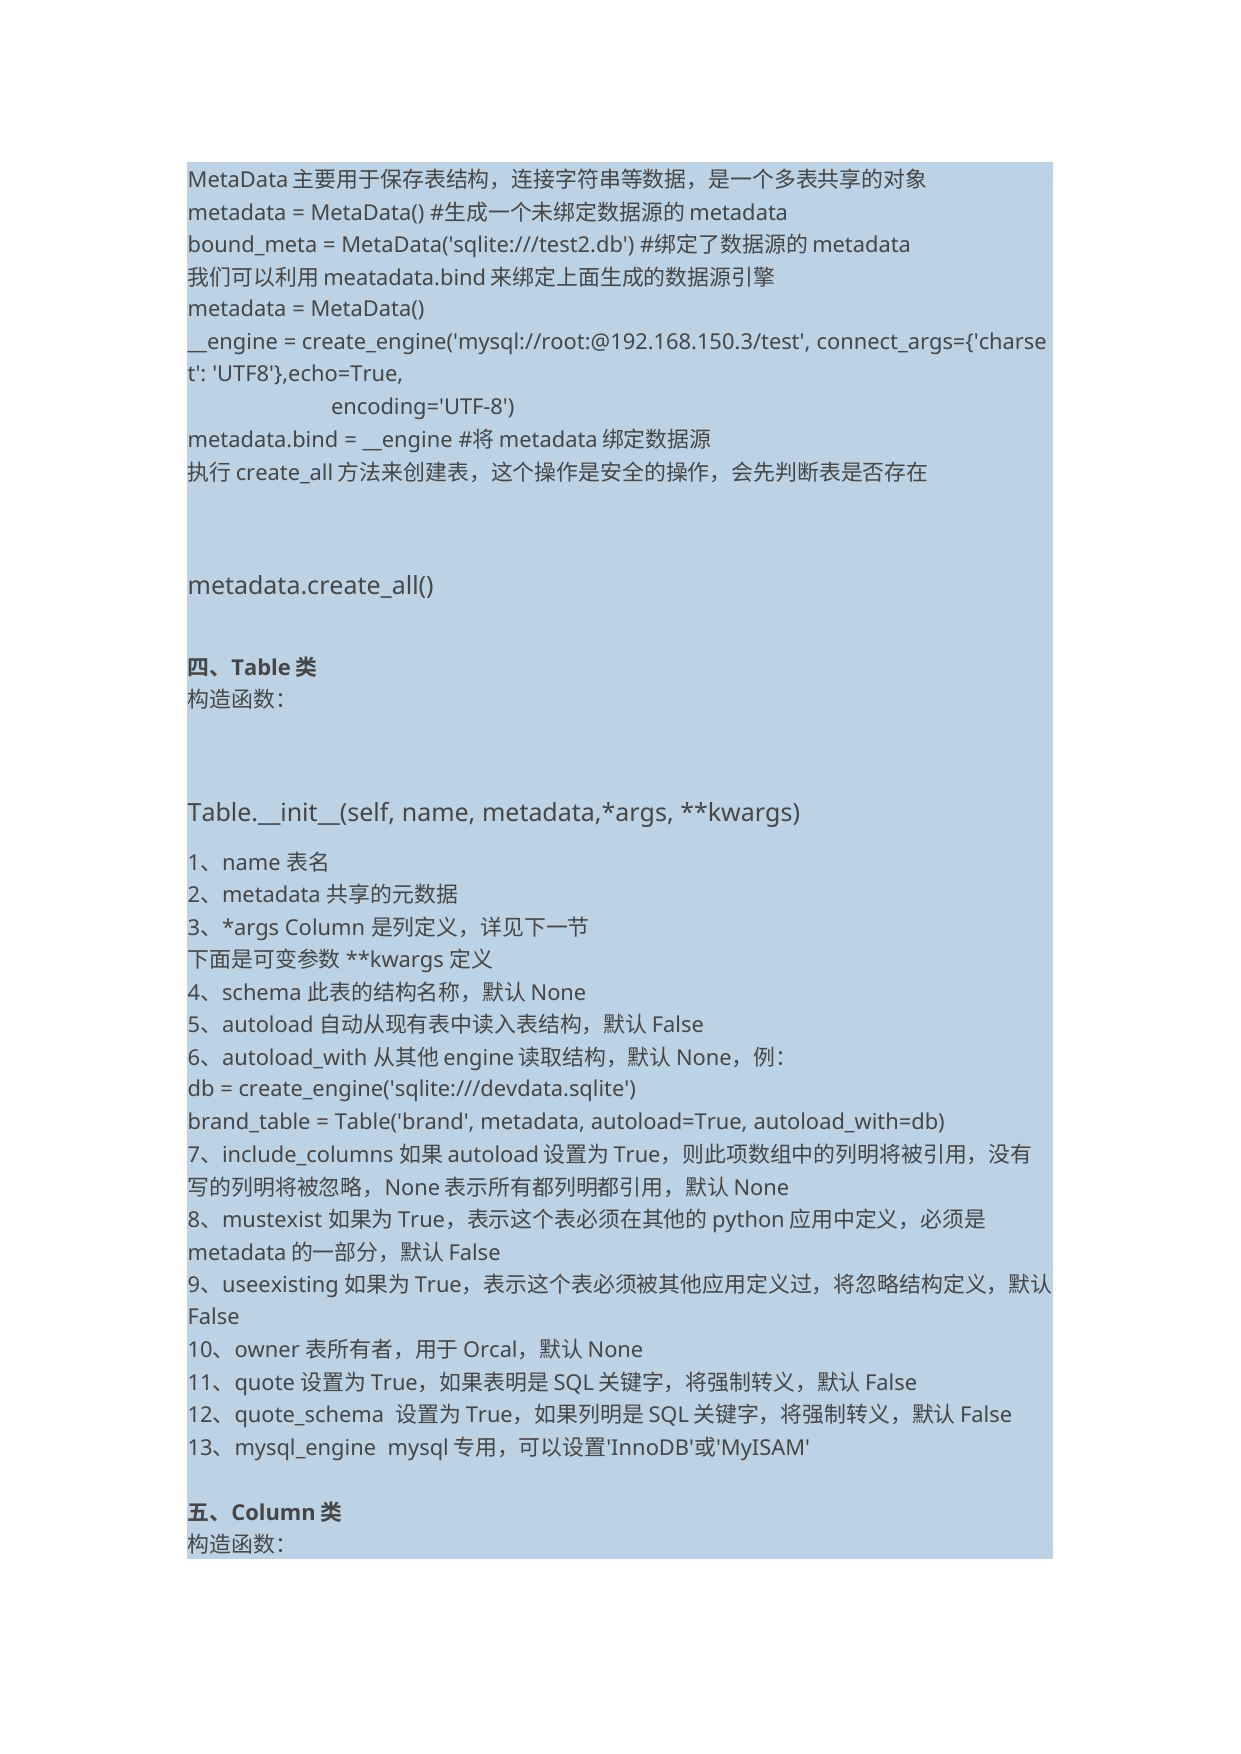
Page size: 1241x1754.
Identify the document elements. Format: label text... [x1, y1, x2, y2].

text metadata = MetaData() #生成一个未绑定数据源的metadata [187, 194, 1053, 227]
text metadata = MetaData() [187, 292, 1053, 324]
text 3、*args Column 是列定义，详见下一节 [187, 909, 1053, 942]
text __engine = create_engine('mysql://root:@192.168.150.3/test', connect_args={'charset': 'UTF8'},echo=True, [187, 324, 1053, 389]
text 6、autoload_with 从其他engine读取结构，默认None，例： [187, 1039, 1053, 1072]
text metadata.create_all() [187, 487, 1053, 617]
text 我们可以利用meatadata.bind来绑定上面生成的数据源引擎 [187, 259, 1053, 292]
text 构造函数： [187, 682, 1053, 714]
text MetaData主要用于保存表结构，连接字符串等数据，是一个多表共享的对象 [187, 162, 1053, 194]
text 12、quote_schema 设置为True，如果列明是SQL关键字，将强制转义，默认False [187, 1397, 1053, 1429]
text db = create_engine('sqlite:///devdata.sqlite') [187, 1072, 1053, 1104]
text 13、mysql_engine mysql专用，可以设置'InnoDB'或'MyISAM' [187, 1429, 1053, 1462]
text 10、owner 表所有者，用于Orcal，默认None [187, 1332, 1053, 1364]
text 构造函数： [187, 1527, 1053, 1559]
text 下面是可变参数 **kwargs 定义 [187, 942, 1053, 974]
text 五、Column类 [187, 1494, 1053, 1527]
text brand_table = Table('brand', metadata, autoload=True, autoload_with=db) [187, 1104, 1053, 1137]
text encoding='UTF-8') [187, 389, 1053, 422]
text bound_meta = MetaData('sqlite:///test2.db') #绑定了数据源的metadata [187, 227, 1053, 259]
text 11、quote 设置为True，如果表明是SQL关键字，将强制转义，默认False [187, 1364, 1053, 1397]
text 1、name 表名 [187, 844, 1053, 877]
text 4、schema 此表的结构名称，默认None [187, 974, 1053, 1007]
text 7、include_columns 如果autoload设置为True，则此项数组中的列明将被引用，没有写的列明将被忽略，None表示所有都列明都引用，默认None [187, 1137, 1053, 1202]
text 2、metadata 共享的元数据 [187, 877, 1053, 909]
text 执行create_all方法来创建表，这个操作是安全的操作，会先判断表是否存在 [187, 454, 1053, 487]
text 5、autoload 自动从现有表中读入表结构，默认False [187, 1007, 1053, 1039]
text 9、useexisting 如果为True，表示这个表必须被其他应用定义过，将忽略结构定义，默认False [187, 1267, 1053, 1332]
text Table.__init__(self, name, metadata,*args, **kwargs) [187, 714, 1053, 844]
text 8、mustexist 如果为True，表示这个表必须在其他的python应用中定义，必须是metadata的一部分，默认False [187, 1202, 1053, 1267]
text 四、Table类 [187, 649, 1053, 682]
text metadata.bind = __engine #将metadata绑定数据源 [187, 422, 1053, 454]
